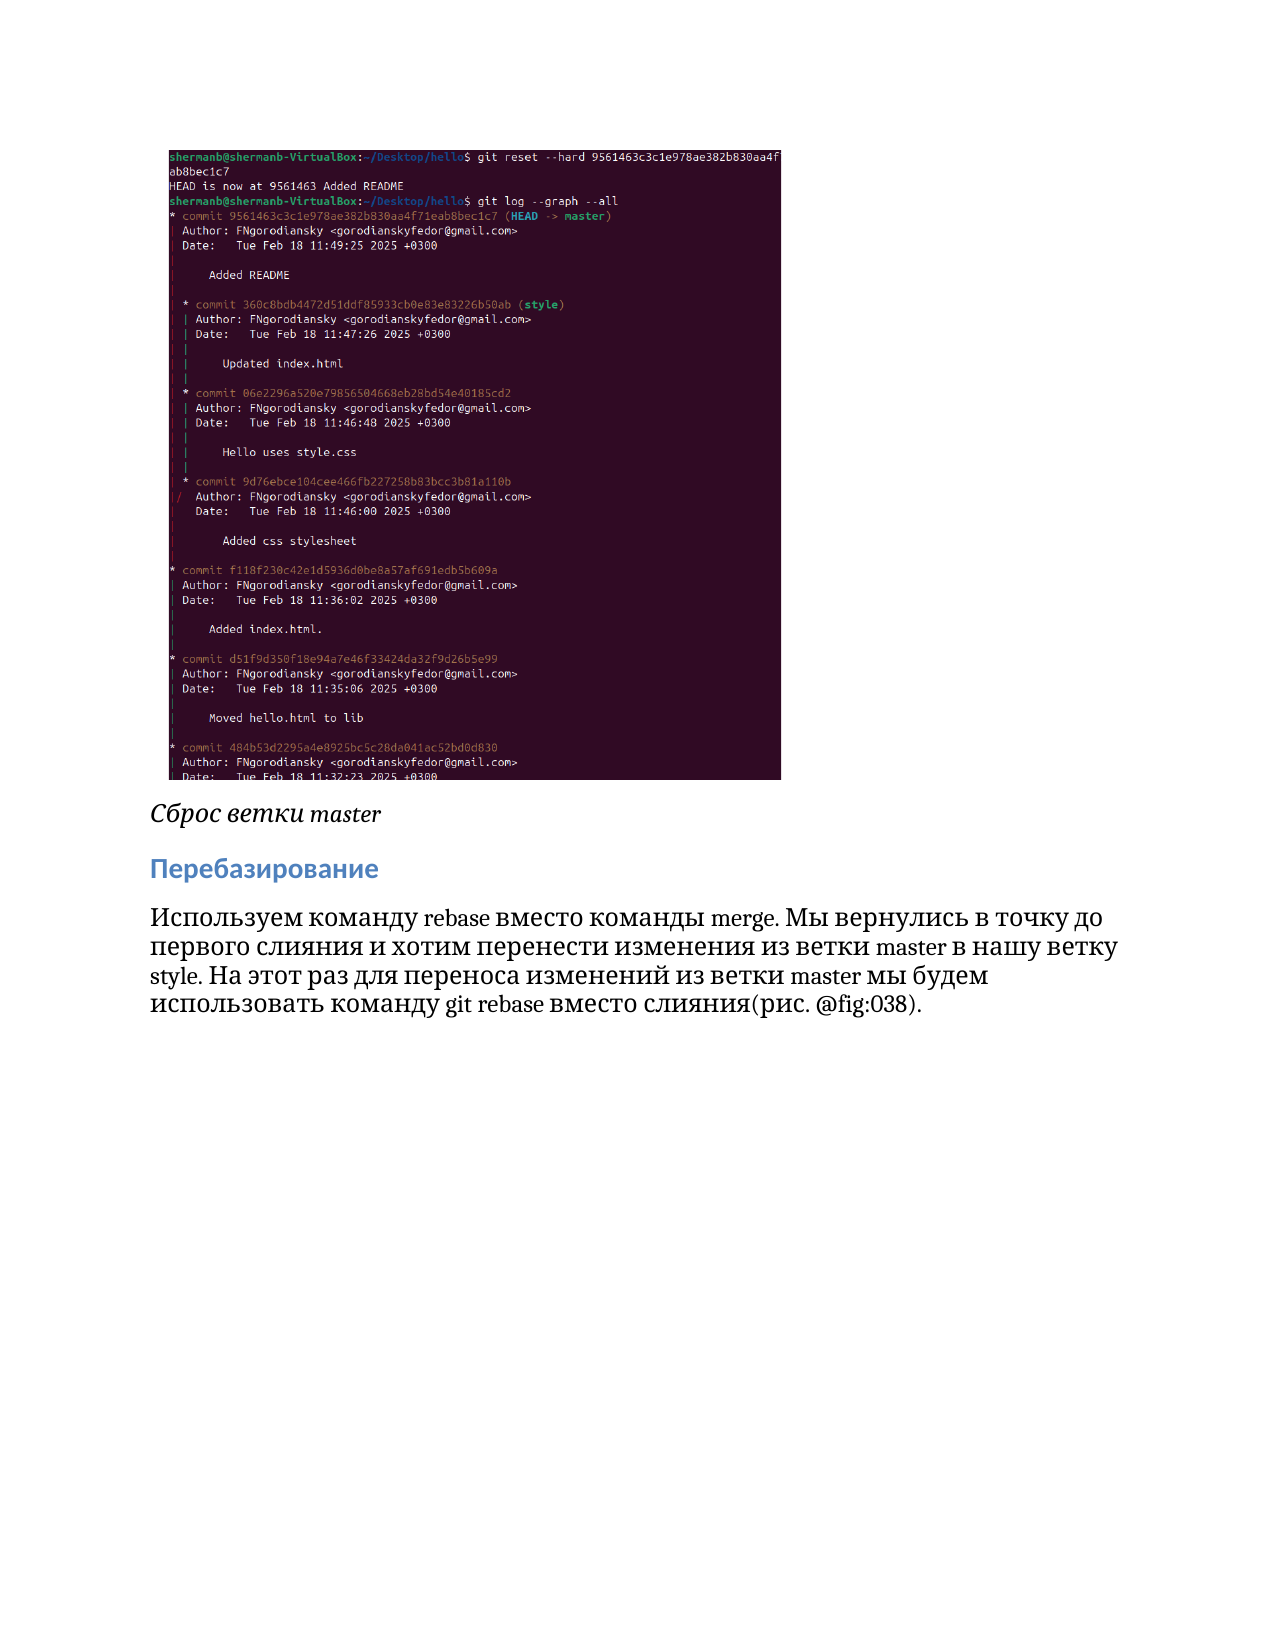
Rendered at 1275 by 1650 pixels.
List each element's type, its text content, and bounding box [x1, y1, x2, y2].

text Используем команду rebase вместо команды merge. Мы вернулись в точку до первого слияния и хотим перенести изменения из ветки master в нашу ветку style. На этот раз для переноса изменений из ветки master мы будем использовать команду git rebase вместо слияния(рис. @fig:038). [150, 904, 1125, 1019]
picture [168, 150, 782, 780]
text Сброс ветки master [150, 800, 1125, 829]
subtitle Перебазирование [150, 850, 1125, 885]
